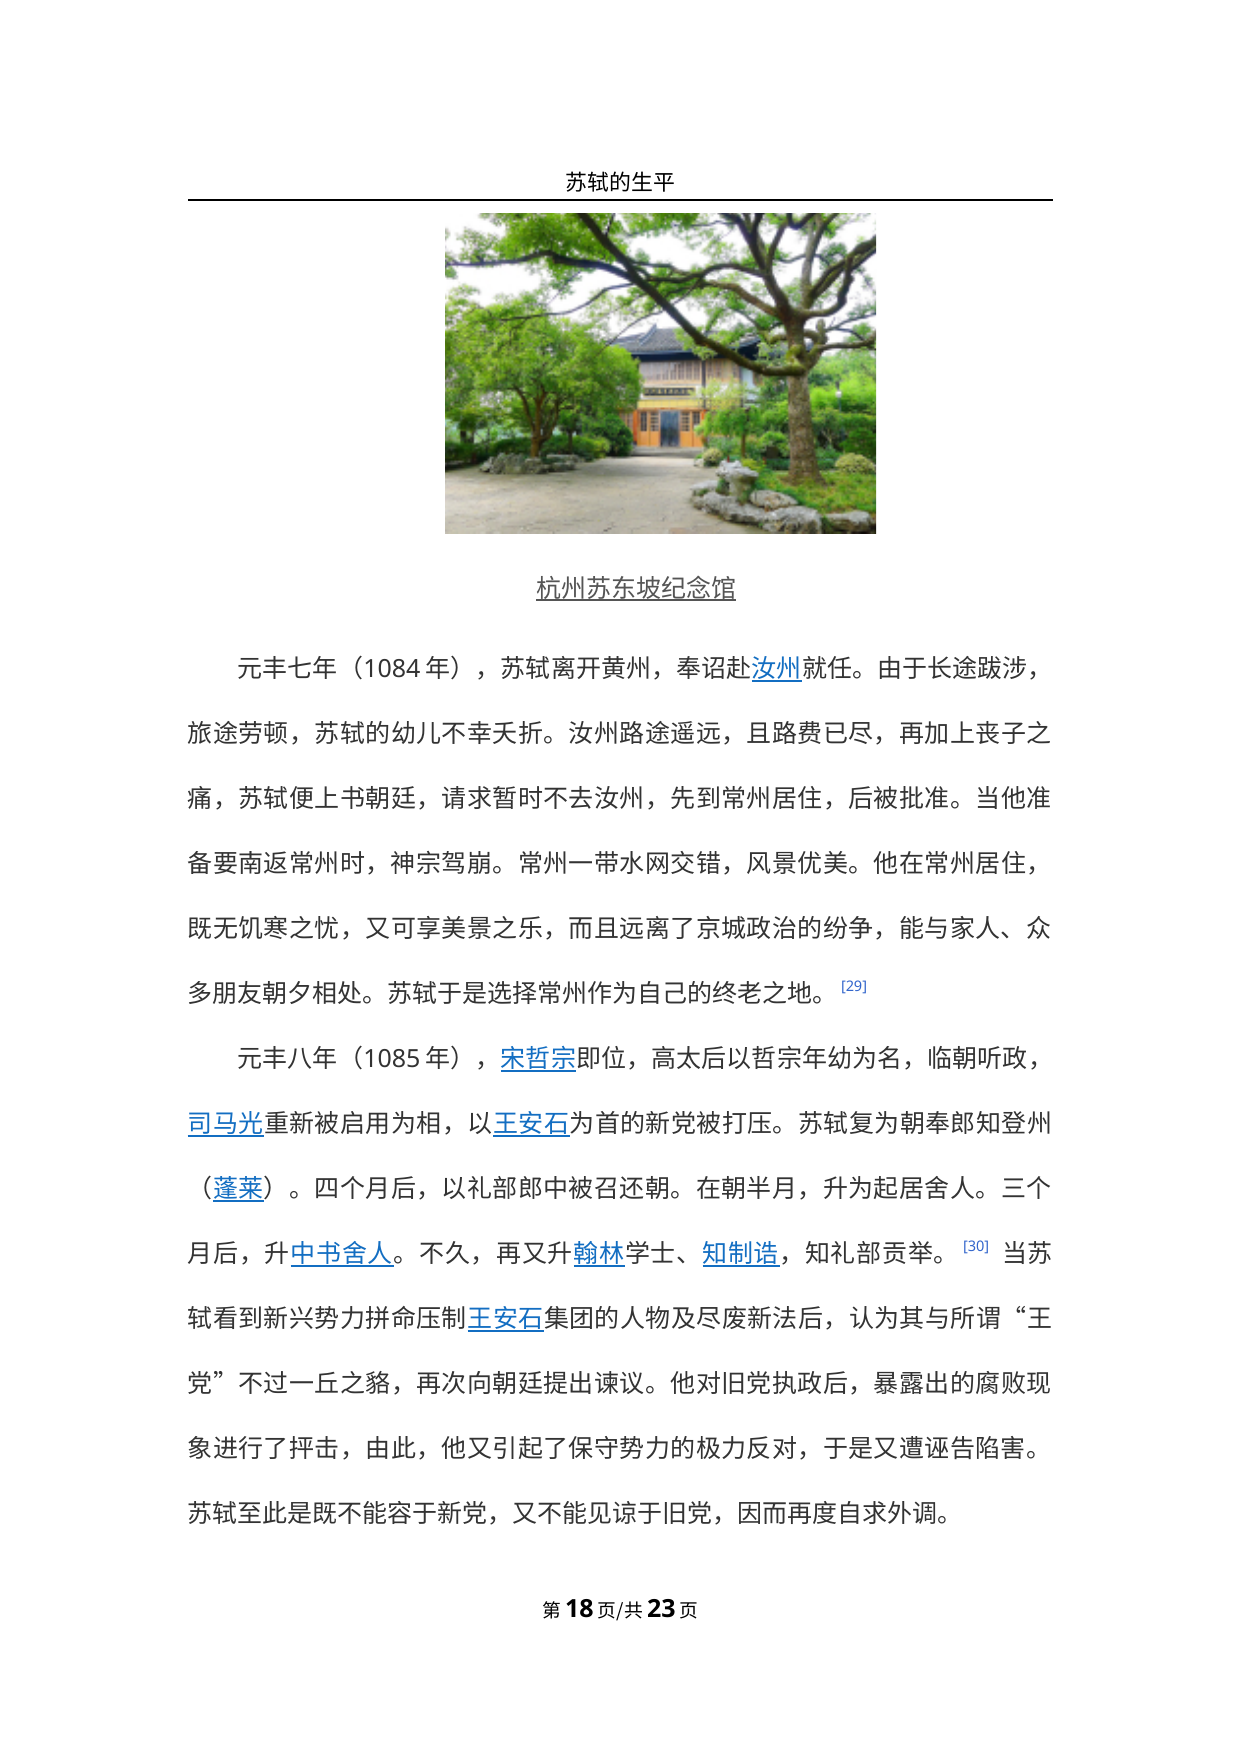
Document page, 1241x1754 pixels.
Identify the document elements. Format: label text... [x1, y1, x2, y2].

text 元丰七年（1084年），苏轼离开黄州，奉诏赴汝州就任。由于长途跋涉，旅途劳顿，苏轼的幼儿不幸夭折。汝州路途遥远，且路费已尽，再加上丧子之痛，苏轼便上书朝廷，请求暂时不去汝州，先到常州居住，后被批准。当他准备要南返常州时，神宗驾崩。常州一带水网交错，风景优美。他在常州居住，既无饥寒之忧，又可享美景之乐，而且远离了京城政治的纷争，能与家人、众多朋友朝夕相处。苏轼于是选择常州作为自己的终老之地。 [29] [187, 634, 1053, 1024]
picture [445, 213, 877, 534]
text 元丰八年（1085年），宋哲宗即位，高太后以哲宗年幼为名，临朝听政，司马光重新被启用为相，以王安石为首的新党被打压。苏轼复为朝奉郎知登州（蓬莱）。四个月后，以礼部郎中被召还朝。在朝半月，升为起居舍人。三个月后，升中书舍人。不久，再又升翰林学士、知制诰，知礼部贡举。 [30] 当苏轼看到新兴势力拼命压制王安石集团的人物及尽废新法后，认为其与所谓“王党”不过一丘之貉，再次向朝廷提出谏议。他对旧党执政后，暴露出的腐败现象进行了抨击，由此，他又引起了保守势力的极力反对，于是又遭诬告陷害。苏轼至此是既不能容于新党，又不能见谅于旧党，因而再度自求外调。 [187, 1024, 1053, 1544]
text 杭州苏东坡纪念馆 [219, 554, 1053, 619]
